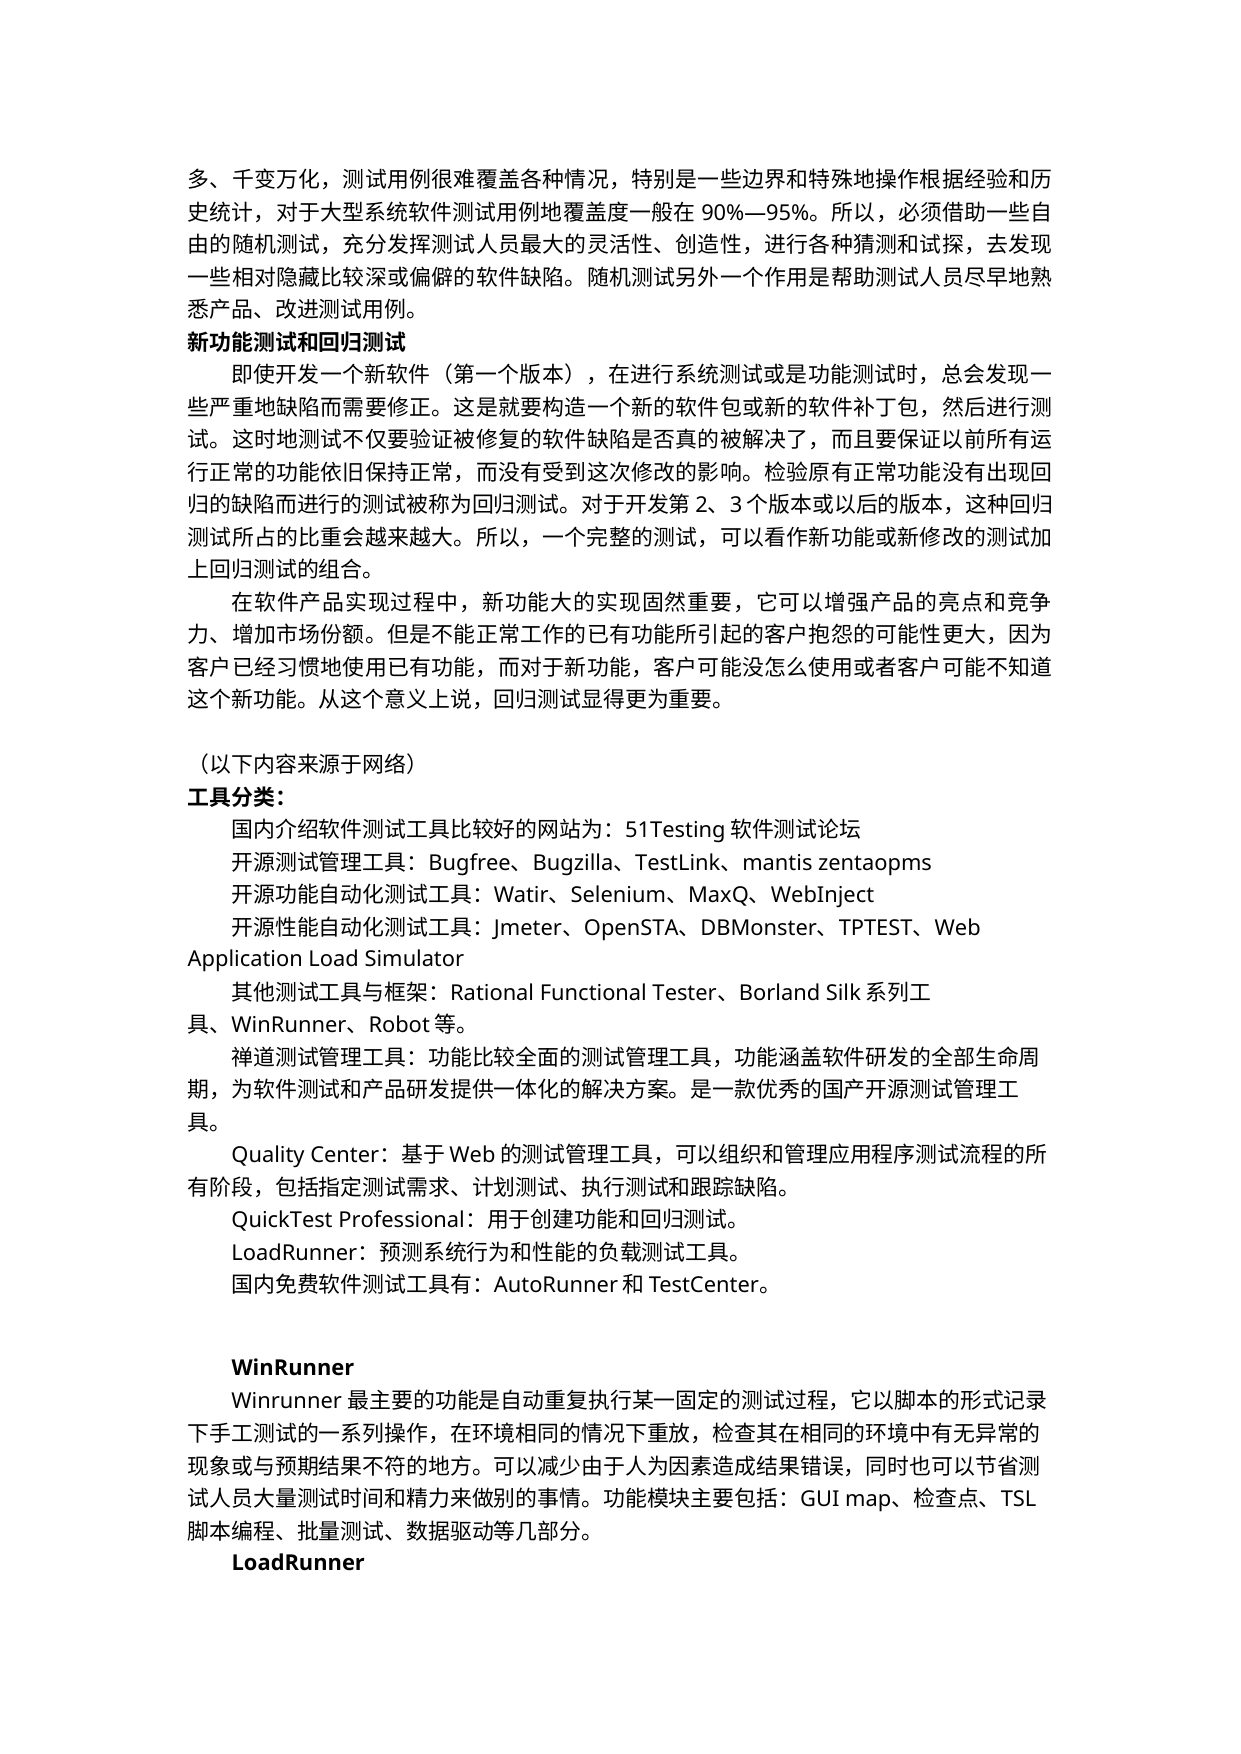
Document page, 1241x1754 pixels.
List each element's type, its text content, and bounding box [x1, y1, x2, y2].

text 禅道测试管理工具：功能比较全面的测试管理工具，功能涵盖软件研发的全部生命周期，为软件测试和产品研发提供一体化的解决方案。是一款优秀的国产开源测试管理工具。 [187, 1039, 1053, 1137]
text 国内介绍软件测试工具比较好的网站为：51Testing软件测试论坛 [187, 812, 1053, 844]
text 其他测试工具与框架：Rational Functional Tester、Borland Silk系列工具、WinRunner、Robot等。 [187, 974, 1053, 1039]
text LoadRunner：预测系统行为和性能的负载测试工具。 [187, 1234, 1053, 1267]
list 即使开发一个新软件（第一个版本），在进行系统测试或是功能测试时，总会发现一些严重地缺陷而需要修正。这是就要构造一个新的软件包或新的软件补丁包，然后进行测试。这时地测试不仅要验证被修复的软件缺陷是否真的被解决了，而且要保证以前所有运行正常的功能依旧保持正常，而没有受到这次修改的影响。检验原有正常功能没有出现回归的缺陷而进行的测试被称为回归测试。对于开发第2、3个版本或以后的版本，这种回归测试所占的比重会越来越大。所以，一个完整的测试，可以看作新功能或新修改的测试加上回归测试的组合。 [187, 357, 1053, 584]
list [187, 162, 1053, 324]
text 开源测试管理工具：Bugfree、Bugzilla、TestLink、mantis zentaopms [187, 844, 1053, 877]
text 开源性能自动化测试工具：Jmeter、OpenSTA、DBMonster、TPTEST、Web Application Load Simulator [187, 909, 1053, 974]
subtitle WinRunner [187, 1351, 1053, 1383]
text Quality Center：基于Web的测试管理工具，可以组织和管理应用程序测试流程的所有阶段，包括指定测试需求、计划测试、执行测试和跟踪缺陷。 [187, 1137, 1053, 1202]
text 开源功能自动化测试工具：Watir、Selenium、MaxQ、WebInject [187, 877, 1053, 909]
list 在软件产品实现过程中，新功能大的实现固然重要，它可以增强产品的亮点和竞争力、增加市场份额。但是不能正常工作的已有功能所引起的客户抱怨的可能性更大，因为客户已经习惯地使用已有功能，而对于新功能，客户可能没怎么使用或者客户可能不知道这个新功能。从这个意义上说，回归测试显得更为重要。 [187, 584, 1053, 714]
text Winrunner 最主要的功能是自动重复执行某一固定的测试过程，它以脚本的形式记录下手工测试的一系列操作，在环境相同的情况下重放，检查其在相同的环境中有无异常的现象或与预期结果不符的地方。可以减少由于人为因素造成结果错误，同时也可以节省测试人员大量测试时间和精力来做别的事情。功能模块主要包括：GUI map、检查点、TSL 脚本编程、批量测试、数据驱动等几部分。 [187, 1383, 1053, 1546]
text QuickTest Professional：用于创建功能和回归测试。 [187, 1202, 1053, 1234]
text 国内免费软件测试工具有：AutoRunner和TestCenter。 [187, 1267, 1053, 1299]
list （以下内容来源于网络） [187, 747, 1053, 779]
subtitle LoadRunner [187, 1546, 1053, 1578]
list 新功能测试和回归测试 [187, 324, 1053, 357]
list 工具分类： [187, 779, 1053, 812]
